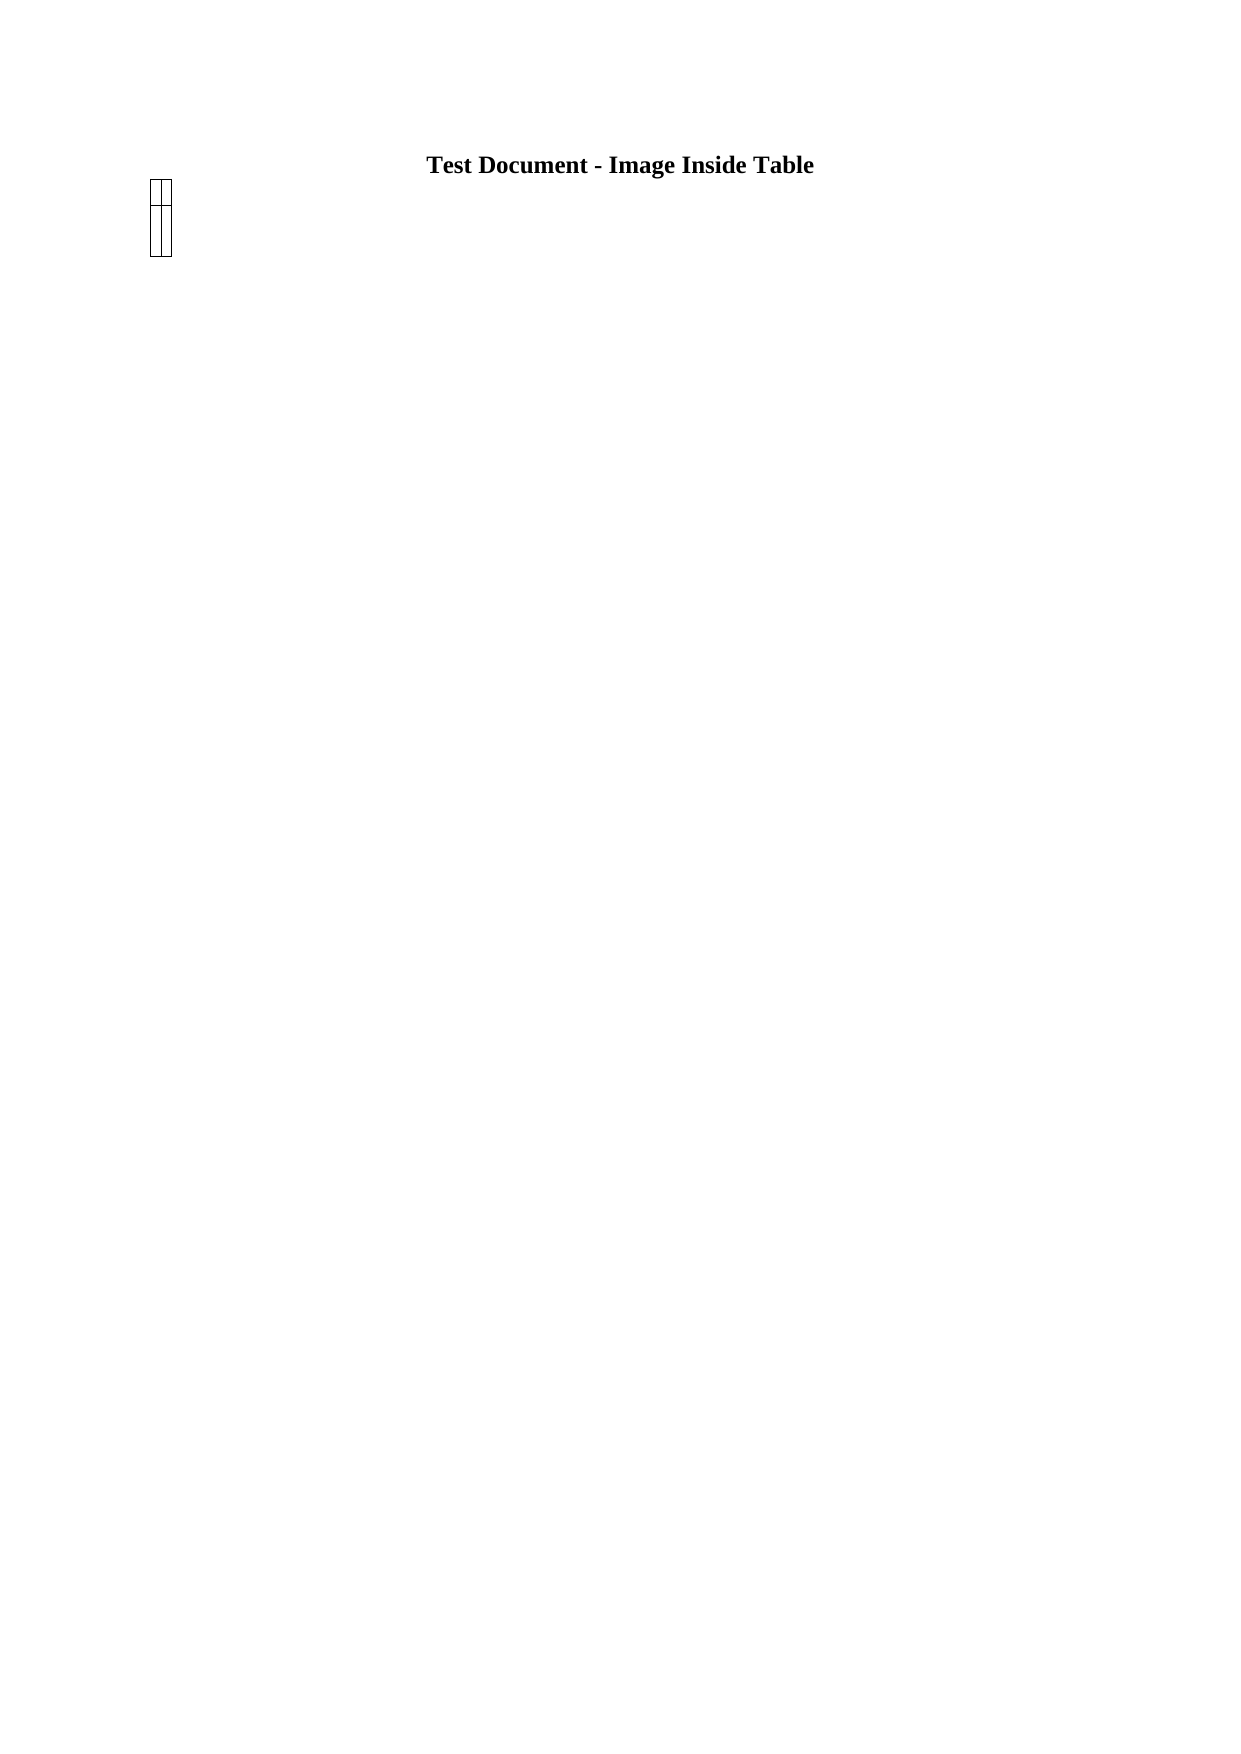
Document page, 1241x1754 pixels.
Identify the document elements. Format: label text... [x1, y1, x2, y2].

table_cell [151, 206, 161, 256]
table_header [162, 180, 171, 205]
text Test Document - Image Inside Table [150, 150, 1090, 179]
